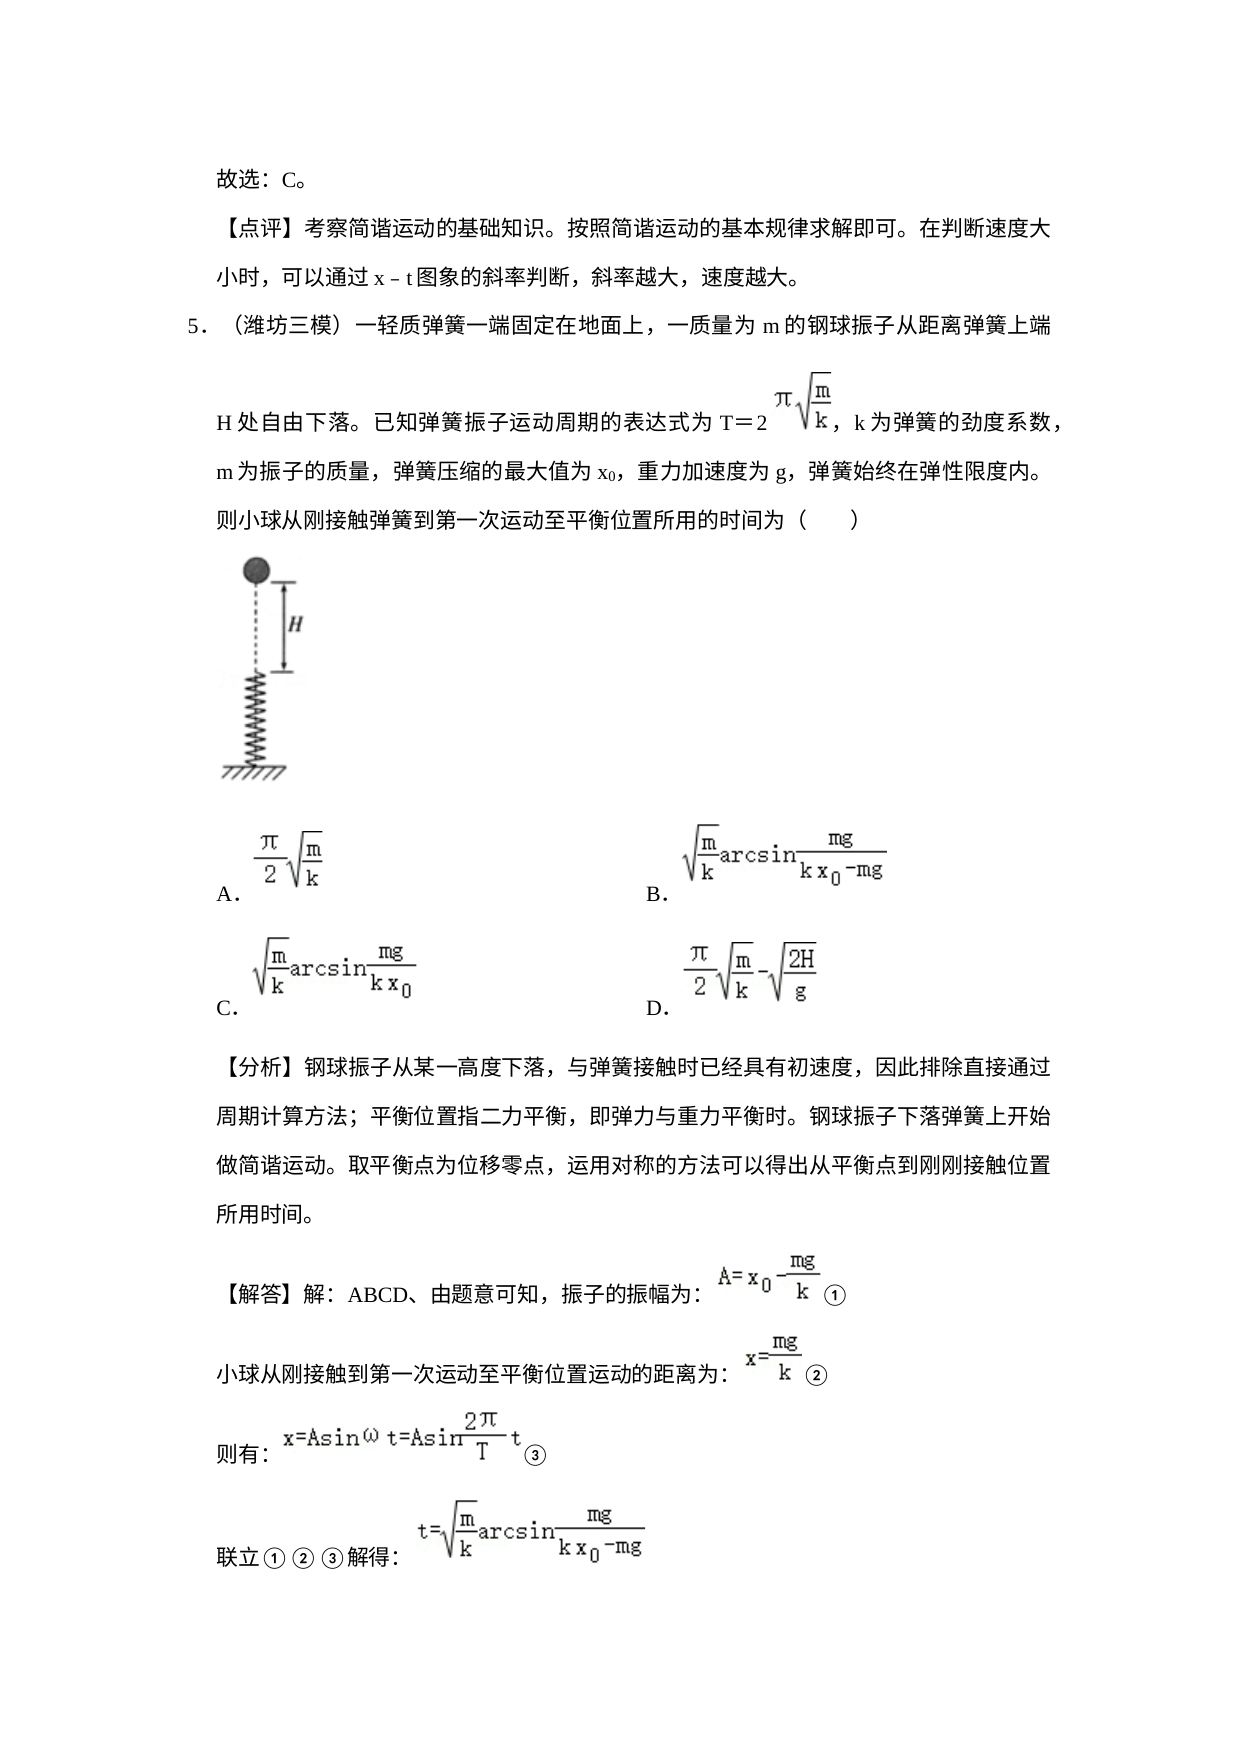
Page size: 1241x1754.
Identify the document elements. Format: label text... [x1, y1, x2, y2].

picture [683, 942, 817, 1003]
text 则有：③ [216, 1406, 1053, 1471]
picture [714, 1245, 821, 1302]
picture [741, 1326, 802, 1383]
picture [412, 1500, 646, 1566]
text 小球从刚接触到第一次运动至平衡位置运动的距离为：② [216, 1325, 1053, 1390]
picture [216, 550, 309, 787]
text A． B． [187, 823, 1053, 921]
text 故选：C。 [216, 162, 1053, 194]
picture [767, 372, 832, 431]
picture [281, 1408, 521, 1463]
picture [682, 823, 887, 889]
text 【点评】考察简谐运动的基础知识。按照简谐运动的基本规律求解即可。在判断速度大小时，可以通过x﹣t图象的斜率判断，斜率越大，速度越大。 [216, 210, 1053, 292]
text 【分析】钢球振子从某一高度下落，与弹簧接触时已经具有初速度，因此排除直接通过周期计算方法；平衡位置指二力平衡，即弹力与重力平衡时。钢球振子下落弹簧上开始做简谐运动。取平衡点为位移零点，运用对称的方法可以得出从平衡点到刚刚接触位置所用时间。 [216, 1050, 1053, 1229]
text C． D． [187, 937, 1053, 1034]
picture [253, 831, 323, 889]
text 5．（潍坊三模）一轻质弹簧一端固定在地面上，一质量为m的钢球振子从距离弹簧上端H处自由下落。已知弹簧振子运动周期的表达式为T＝2，k为弹簧的劲度系数，m为振子的质量，弹簧压缩的最大值为x0，重力加速度为g，弹簧始终在弹性限度内。则小球从刚接触弹簧到第一次运动至平衡位置所用的时间为（ ） [187, 307, 1053, 535]
picture [252, 936, 417, 1003]
text 【解答】解：ABCD、由题意可知，振子的振幅为：① [216, 1244, 1053, 1309]
text 联立①②③解得： [216, 1487, 1053, 1584]
